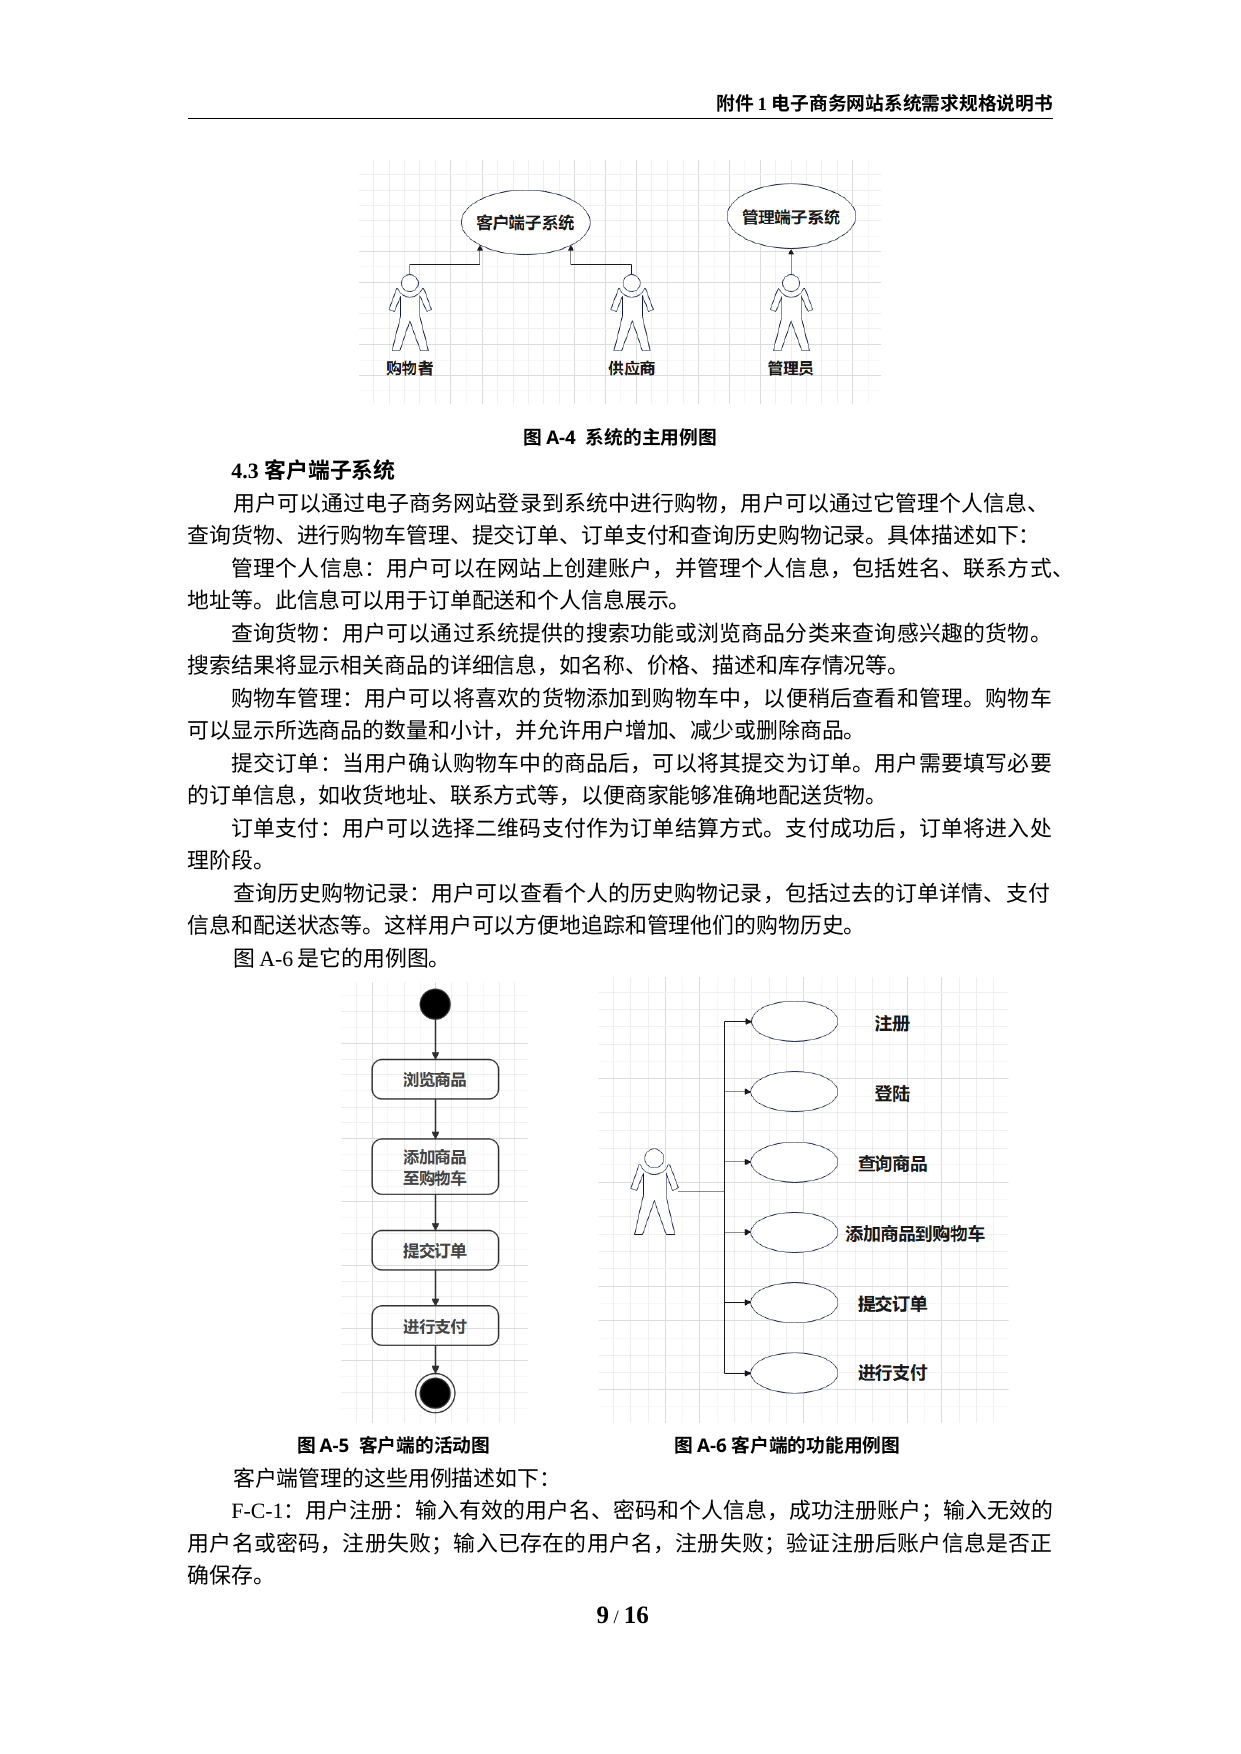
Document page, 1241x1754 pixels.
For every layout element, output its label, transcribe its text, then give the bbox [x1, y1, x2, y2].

text 查询货物：用户可以通过系统提供的搜索功能或浏览商品分类来查询感兴趣的货物。搜索结果将显示相关商品的详细信息，如名称、价格、描述和库存情况等。 [187, 615, 1053, 680]
text 管理个人信息：用户可以在网站上创建账户，并管理个人信息，包括姓名、联系方式、地址等。此信息可以用于订单配送和个人信息展示。 [187, 550, 1053, 615]
text 查询历史购物记录：用户可以查看个人的历史购物记录，包括过去的订单详情、支付信息和配送状态等。这样用户可以方便地追踪和管理他们的购物历史。 [187, 875, 1053, 940]
text F-C-1：用户注册：输入有效的用户名、密码和个人信息，成功注册账户；输入无效的用户名或密码，注册失败；输入已存在的用户名，注册失败；验证注册后账户信息是否正确保存。 [187, 1493, 1053, 1590]
text 图A-4 系统的主用例图 [187, 420, 1053, 453]
text 购物车管理：用户可以将喜欢的货物添加到购物车中，以便稍后查看和管理。购物车可以显示所选商品的数量和小计，并允许用户增加、减少或删除商品。 [187, 680, 1053, 745]
subtitle 4.3 客户端子系统 [187, 453, 1053, 485]
picture [359, 160, 882, 404]
text 订单支付：用户可以选择二维码支付作为订单结算方式。支付成功后，订单将进入处理阶段。 [187, 810, 1053, 875]
text 提交订单：当用户确认购物车中的商品后，可以将其提交为订单。用户需要填写必要的订单信息，如收货地址、联系方式等，以便商家能够准确地配送货物。 [187, 745, 1053, 810]
picture [341, 982, 528, 1423]
text 客户端管理的这些用例描述如下： [187, 1460, 1053, 1493]
picture [598, 977, 1009, 1423]
text 图A-6是它的用例图。 [187, 940, 1053, 973]
text 用户可以通过电子商务网站登录到系统中进行购物，用户可以通过它管理个人信息、查询货物、进行购物车管理、提交订单、订单支付和查询历史购物记录。具体描述如下： [187, 485, 1053, 550]
text 图A-5 客户端的活动图 图A-6 客户端的功能用例图 [222, 1428, 1053, 1460]
